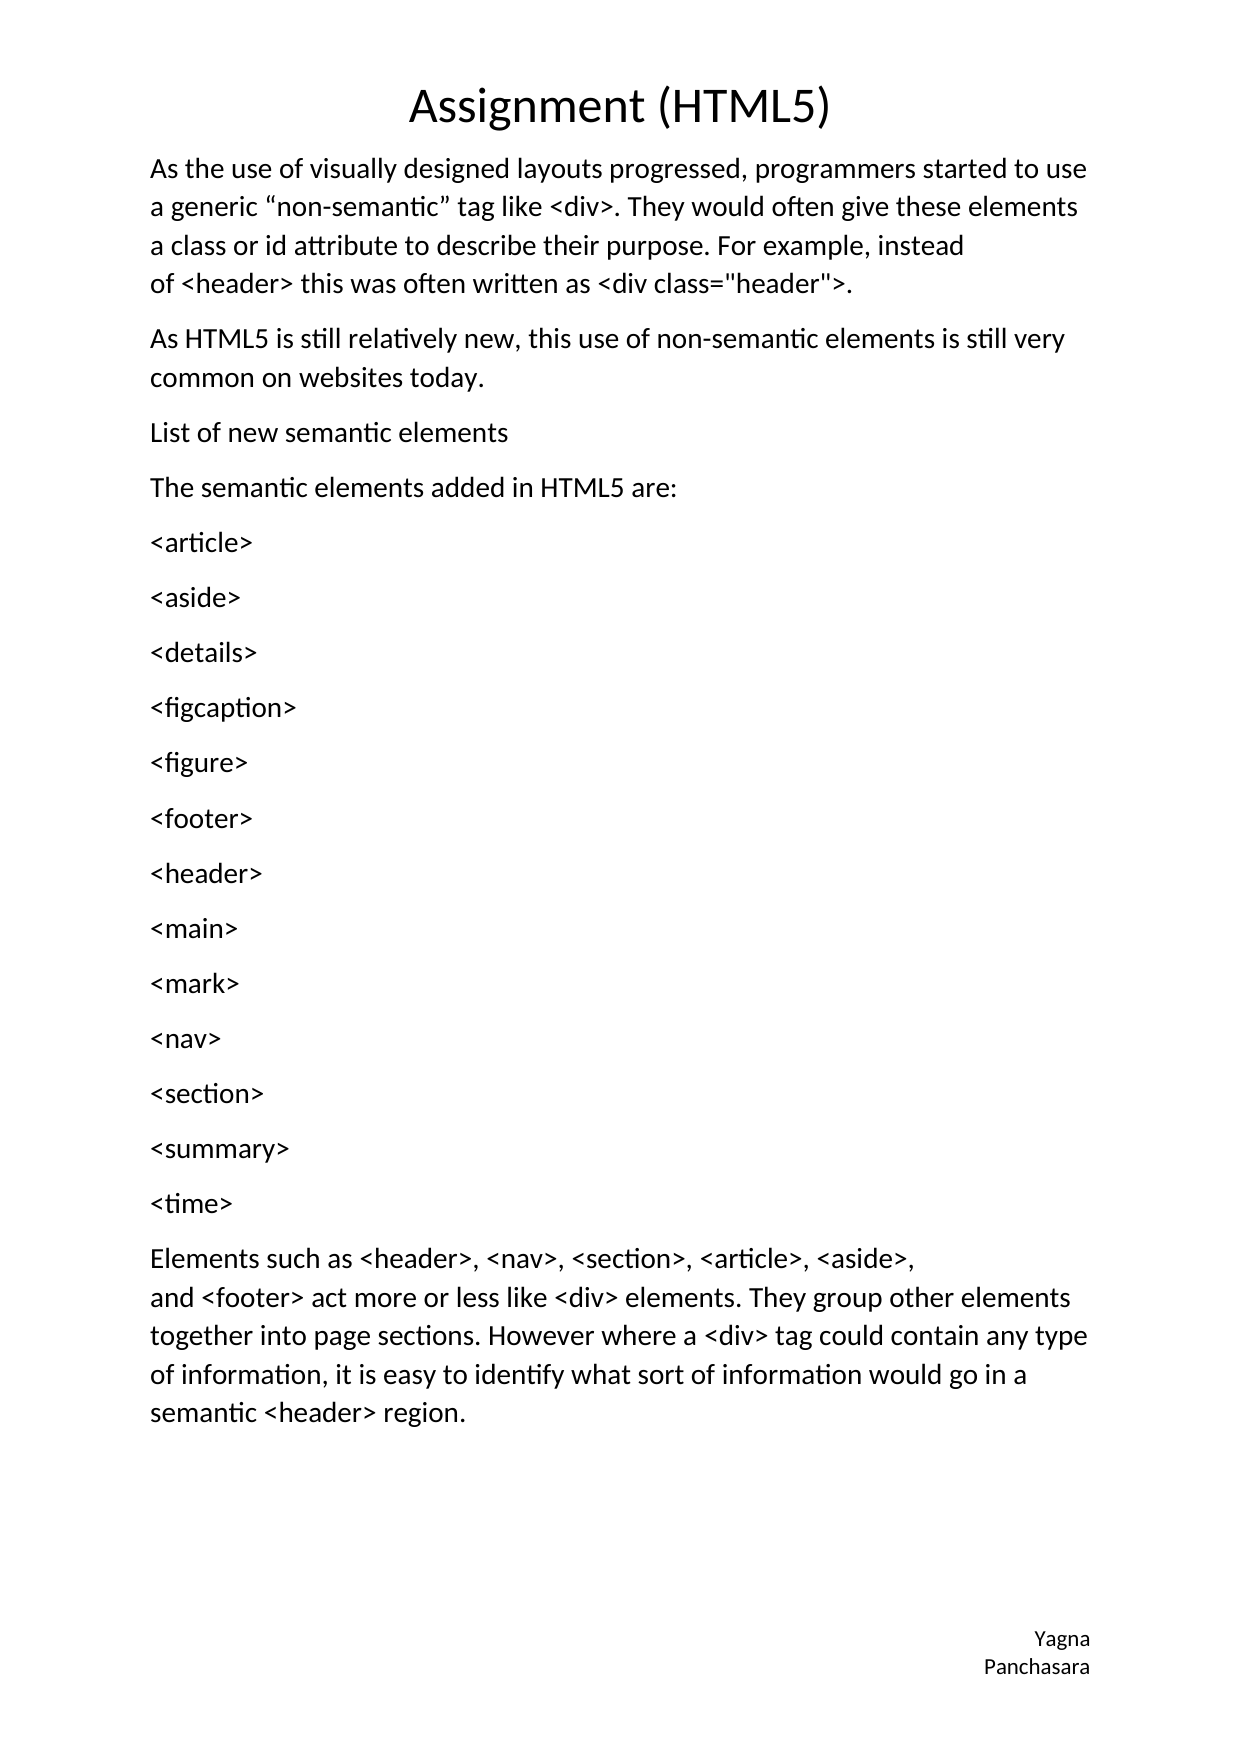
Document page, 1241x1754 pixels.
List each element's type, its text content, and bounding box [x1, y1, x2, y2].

text <header> [150, 855, 1090, 890]
text <main> [150, 910, 1090, 946]
text <footer> [150, 800, 1090, 835]
text The semantic elements added in HTML5 are: [150, 469, 1090, 505]
text <mark> [150, 965, 1090, 1001]
text <figure> [150, 744, 1090, 780]
text <summary> [150, 1130, 1090, 1166]
text <section> [150, 1075, 1090, 1111]
text As HTML5 is still relatively new, this use of non-semantic elements is still very common on websites today. [150, 320, 1090, 394]
text As the use of visually designed layouts progressed, programmers started to use a generic “non-semantic” tag like <div>. They would often give these elements a class or id attribute to describe their purpose. For example, instead of <header> this was often written as <div class="header">. [150, 150, 1090, 301]
text <aside> [150, 579, 1090, 615]
text Elements such as <header>, <nav>, <section>, <article>, <aside>, and <footer> act more or less like <div> elements. They group other elements together into page sections. However where a <div> tag could contain any type of information, it is easy to identify what sort of information would go in a semantic <header> region. [150, 1241, 1090, 1430]
text <details> [150, 634, 1090, 670]
text <figcaption> [150, 689, 1090, 725]
text <article> [150, 524, 1090, 560]
text List of new semantic elements [150, 414, 1090, 449]
text <nav> [150, 1020, 1090, 1056]
text <time> [150, 1185, 1090, 1221]
